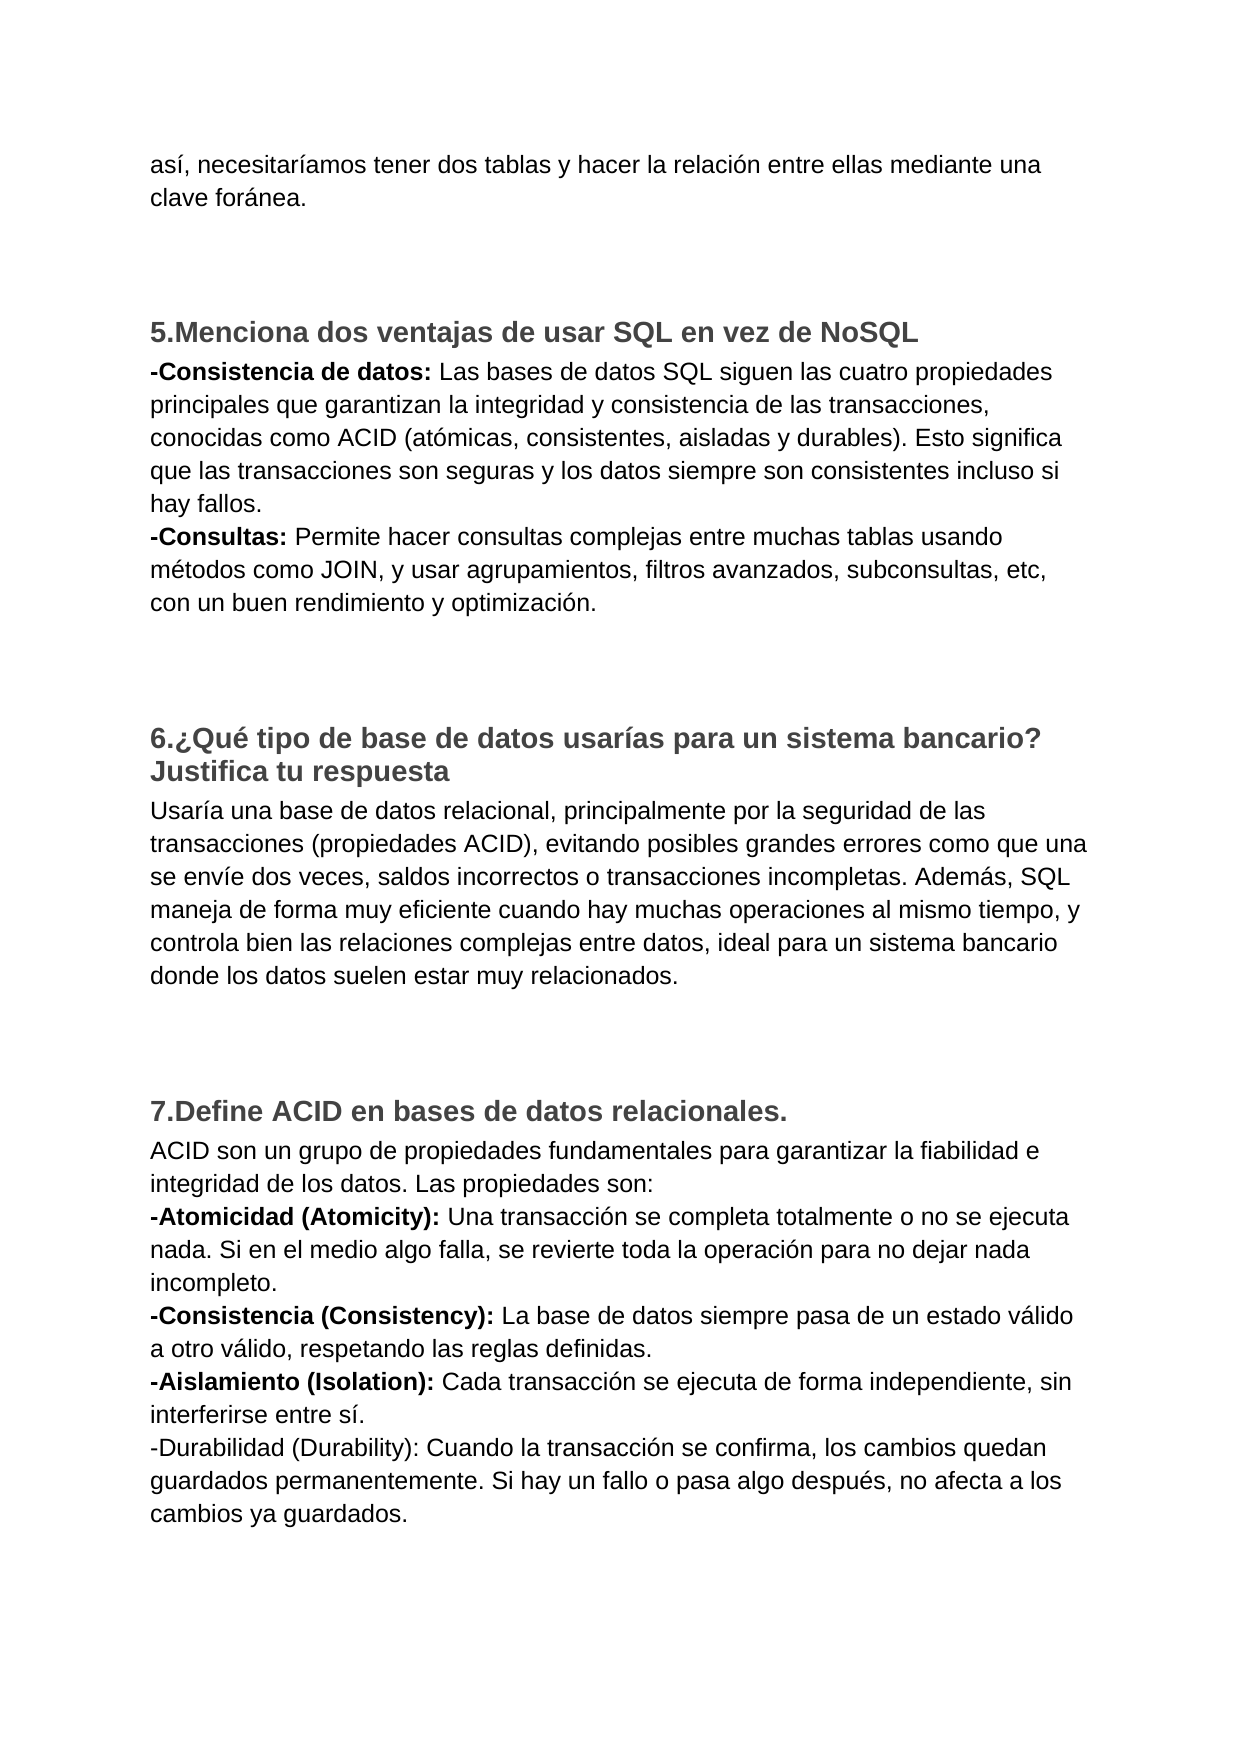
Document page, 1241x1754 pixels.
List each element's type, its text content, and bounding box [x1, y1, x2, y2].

text -Consistencia de datos: Las bases de datos SQL siguen las cuatro propiedades principales que garantizan la integridad y consistencia de las transacciones, conocidas como ACID (atómicas, consistentes, aisladas y durables). Esto significa que las transacciones son seguras y los datos siempre son consistentes incluso si hay fallos. [150, 357, 1090, 518]
text Usaría una base de datos relacional, principalmente por la seguridad de las transacciones (propiedades ACID), evitando posibles grandes errores como que una se envíe dos veces, saldos incorrectos o transacciones incompletas. Además, SQL maneja de forma muy eficiente cuando hay muchas operaciones al mismo tiempo, y controla bien las relaciones complejas entre datos, ideal para un sistema bancario donde los datos suelen estar muy relacionados. [150, 796, 1090, 990]
text -Consultas: Permite hacer consultas complejas entre muchas tablas usando métodos como JOIN, y usar agrupamientos, filtros avanzados, subconsultas, etc, con un buen rendimiento y optimización. [150, 522, 1090, 617]
subtitle 7.Define ACID en bases de datos relacionales. [150, 1094, 1090, 1127]
text -Consistencia (Consistency): La base de datos siempre pasa de un estado válido a otro válido, respetando las reglas definidas. [150, 1301, 1090, 1362]
text -Aislamiento (Isolation): Cada transacción se ejecuta de forma independiente, sin interferirse entre sí. [150, 1367, 1090, 1428]
subtitle 5.Menciona dos ventajas de usar SQL en vez de NoSQL [150, 315, 1090, 349]
text -Atomicidad (Atomicity): Una transacción se completa totalmente o no se ejecuta nada. Si en el medio algo falla, se revierte toda la operación para no dejar nada incompleto. [150, 1202, 1090, 1296]
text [150, 150, 1090, 212]
subtitle 6.¿Qué tipo de base de datos usarías para un sistema bancario? Justifica tu respuesta [150, 721, 1090, 788]
text ACID son un grupo de propiedades fundamentales para garantizar la fiabilidad e integridad de los datos. Las propiedades son: [150, 1136, 1090, 1197]
text -Durabilidad (Durability): Cuando la transacción se confirma, los cambios quedan guardados permanentemente. Si hay un fallo o pasa algo después, no afecta a los cambios ya guardados. [150, 1433, 1090, 1528]
